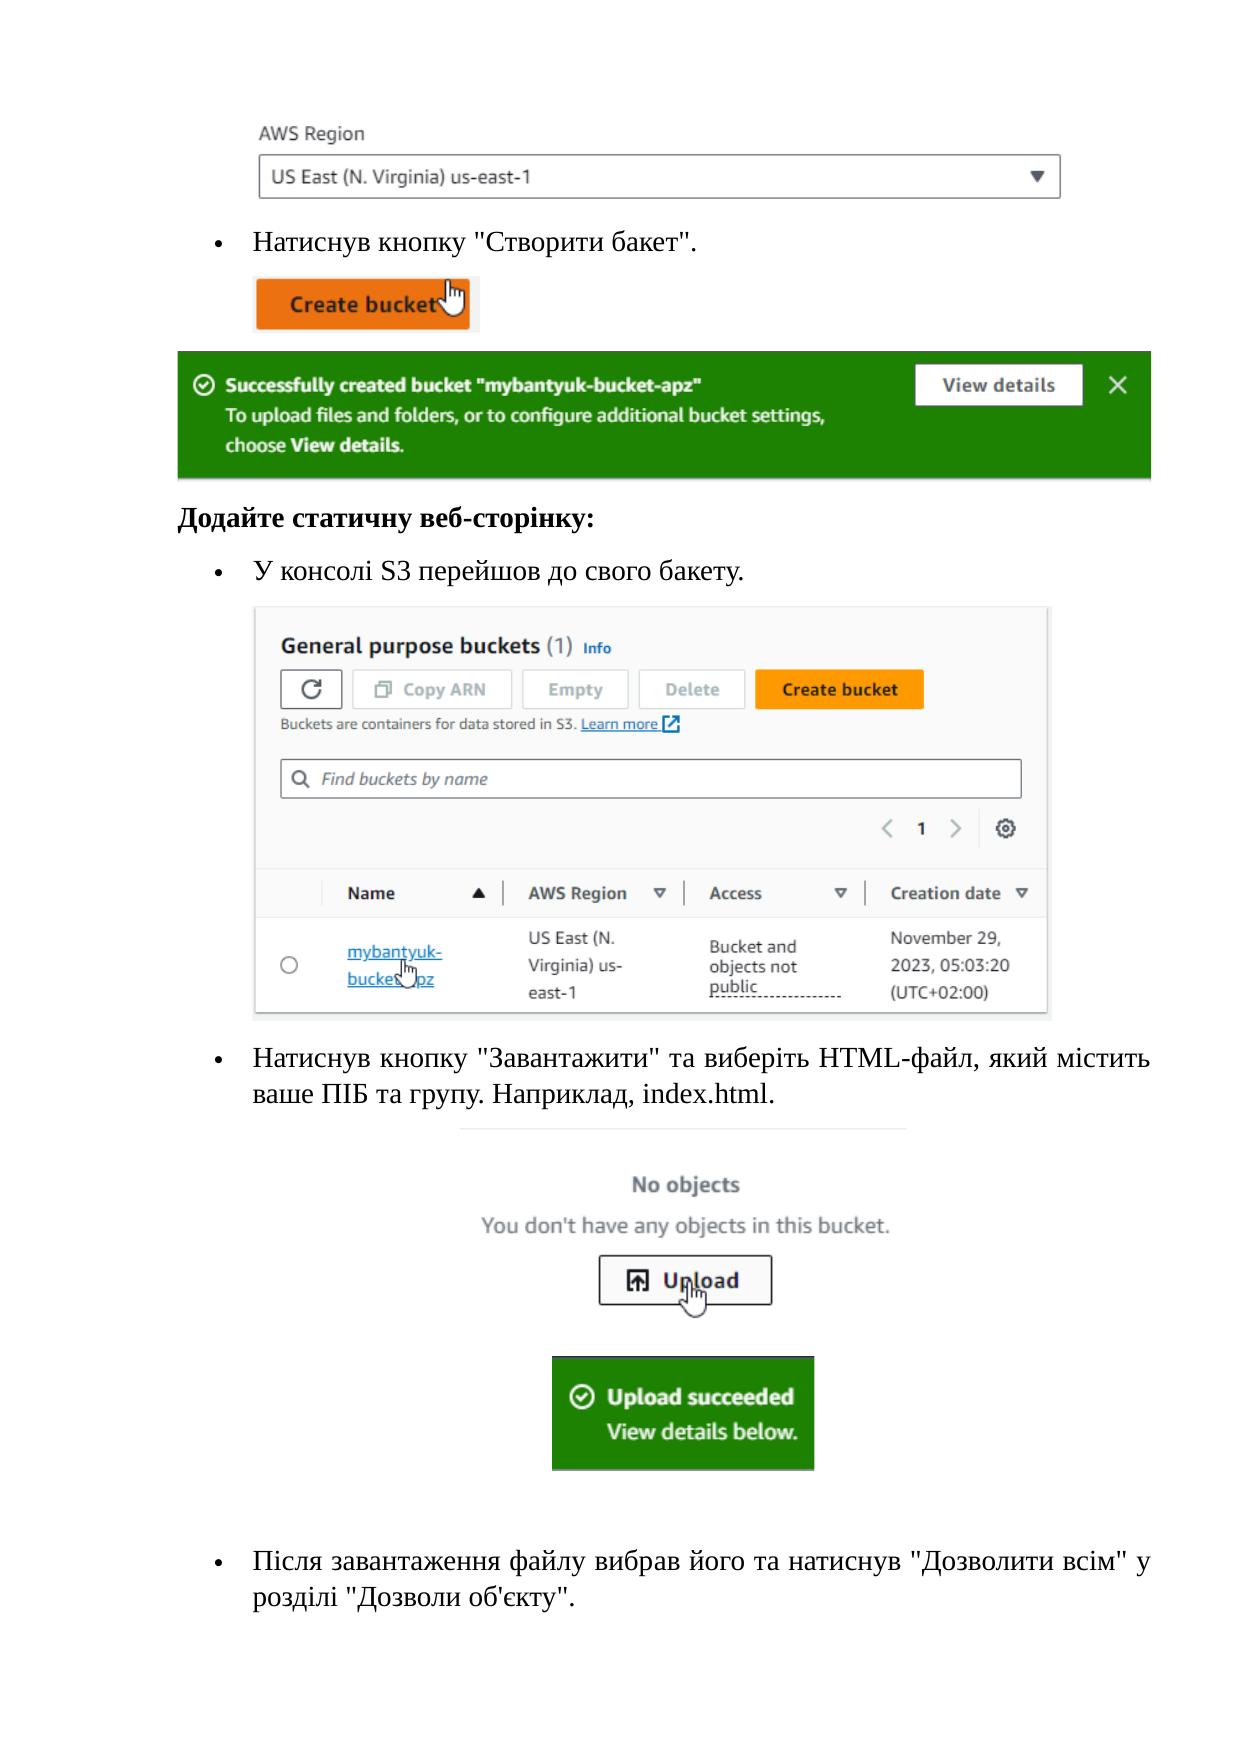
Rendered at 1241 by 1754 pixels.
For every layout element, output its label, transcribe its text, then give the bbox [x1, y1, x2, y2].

picture [252, 118, 1068, 206]
picture [552, 1356, 815, 1471]
list Після завантаження файлу вибрав його та натиснув "Дозволити всім" у розділі "Дозволи об'єкту". [215, 1543, 1152, 1612]
picture [252, 276, 481, 333]
picture [459, 1128, 907, 1338]
picture [177, 351, 1152, 482]
list Натиснув кнопку "Створити бакет". [215, 224, 1152, 257]
picture [252, 606, 1053, 1021]
text Додайте статичну веб-сторінку: [177, 500, 1152, 534]
list У консолі S3 перейшов до свого бакету. [215, 553, 1152, 587]
list Натиснув кнопку "Завантажити" та виберіть HTML-файл, який містить ваше ПІБ та групу. Наприклад, index.html. [215, 1040, 1152, 1109]
